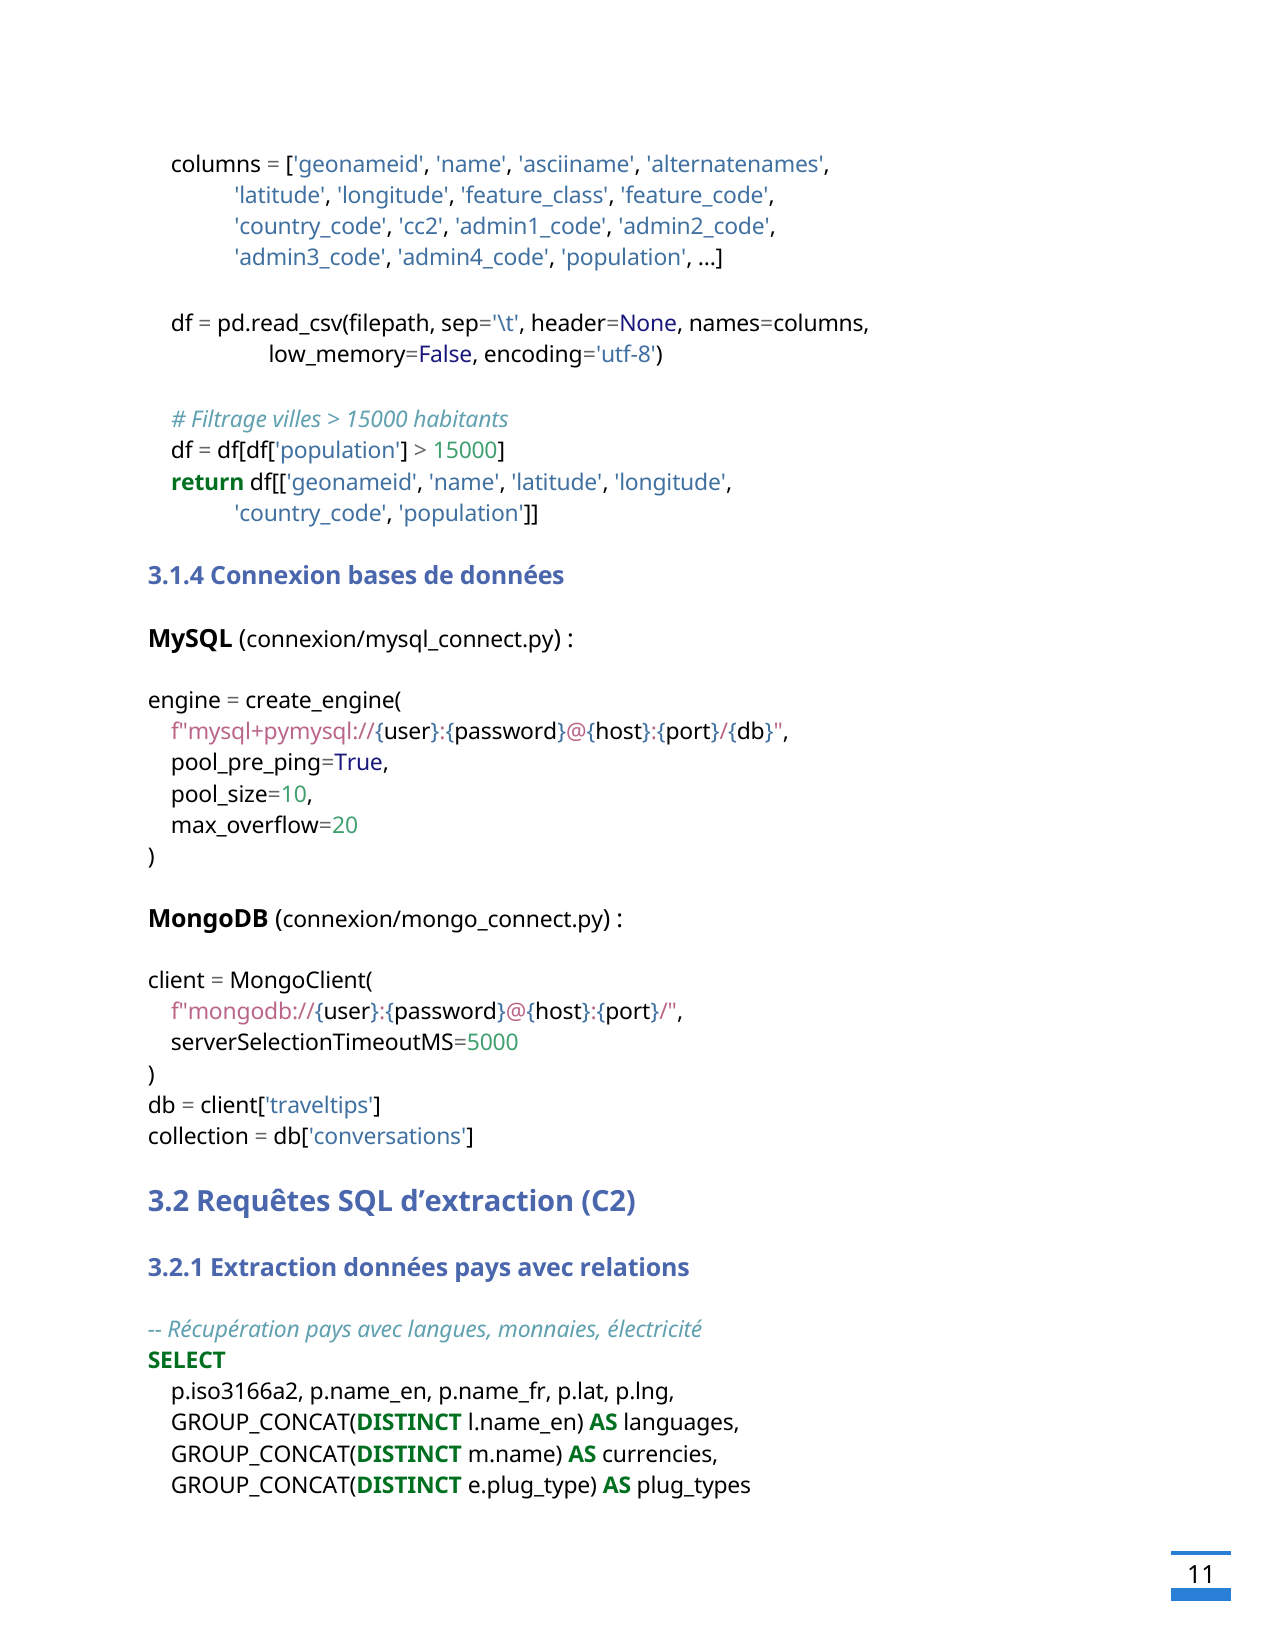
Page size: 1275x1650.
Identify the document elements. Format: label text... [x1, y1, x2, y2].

subtitle 3.2.1 Extraction données pays avec relations [148, 1249, 1127, 1283]
text MySQL (connexion/mysql_connect.py) : [148, 621, 1127, 655]
text client = MongoClient( f"mongodb://{user}:{password}@{host}:{port}/", serverSelectionTimeoutMS=5000 ) db = client['traveltips'] collection = db['conversations'] [148, 964, 1127, 1151]
subtitle 3.1.4 Connexion bases de données [148, 557, 1127, 591]
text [148, 148, 1127, 528]
subtitle 3.2 Requêtes SQL d’extraction (C2) [148, 1180, 1127, 1220]
text engine = create_engine( f"mysql+pymysql://{user}:{password}@{host}:{port}/{db}", pool_pre_ping=True, pool_size=10, max_overflow=20 ) [148, 684, 1127, 871]
text MongoDB (connexion/mongo_connect.py) : [148, 901, 1127, 934]
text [148, 1312, 1127, 1500]
